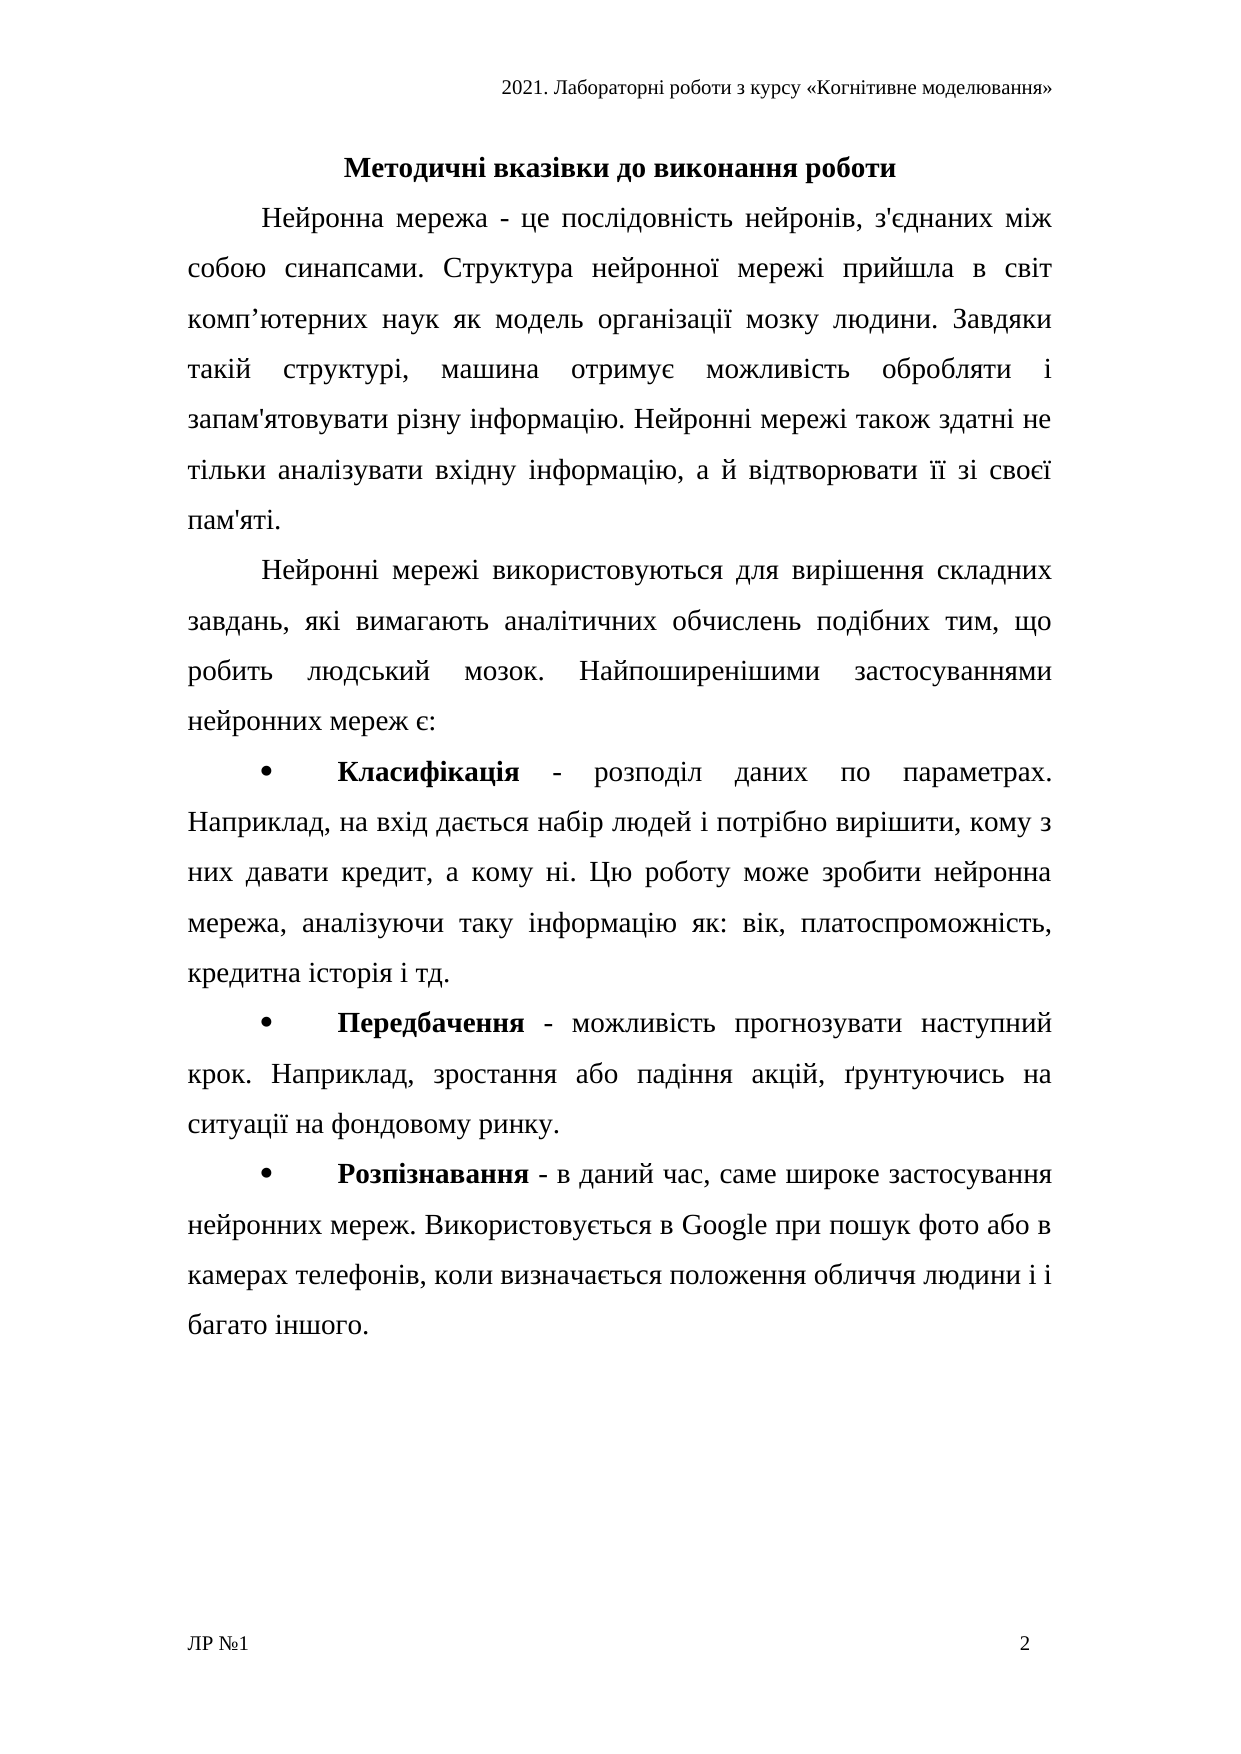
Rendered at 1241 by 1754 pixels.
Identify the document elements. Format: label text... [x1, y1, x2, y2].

subtitle Методичні вказівки до виконання роботи [187, 150, 1053, 183]
subtitle Розпізнавання - в даний час, саме широке застосування нейронних мереж. Використовується в Google при пошук фото або в камерах телефонів, коли визначається положення обличчя людини і і багато іншого. [187, 1156, 1053, 1341]
subtitle Класифікація - розподіл даних по параметрах. Наприклад, на вхід дається набір людей і потрібно вирішити, кому з них давати кредит, а кому ні. Цю роботу може зробити нейронна мережа, аналізуючи таку інформацію як: вік, платоспроможність, кредитна історія і тд. [187, 754, 1053, 989]
subtitle Передбачення - можливість прогнозувати наступний крок. Наприклад, зростання або падіння акцій, ґрунтуючись на ситуації на фондовому ринку. [187, 1005, 1053, 1140]
subtitle Нейронні мережі використовуються для вирішення складних завдань, які вимагають аналітичних обчислень подібних тим, що робить людський мозок. Найпоширенішими застосуваннями нейронних мереж є: [187, 552, 1053, 737]
subtitle Нейронна мережа - це послідовність нейронів, з'єднаних між собою синапсами. Структура нейронної мережі прийшла в світ комп’ютерних наук як модель організації мозку людини. Завдяки такій структурі, машина отримує можливість обробляти і запам'ятовувати різну інформацію. Нейронні мережі також здатні не тільки аналізувати вхідну інформацію, а й відтворювати її зі своєї пам'яті. [187, 200, 1053, 536]
